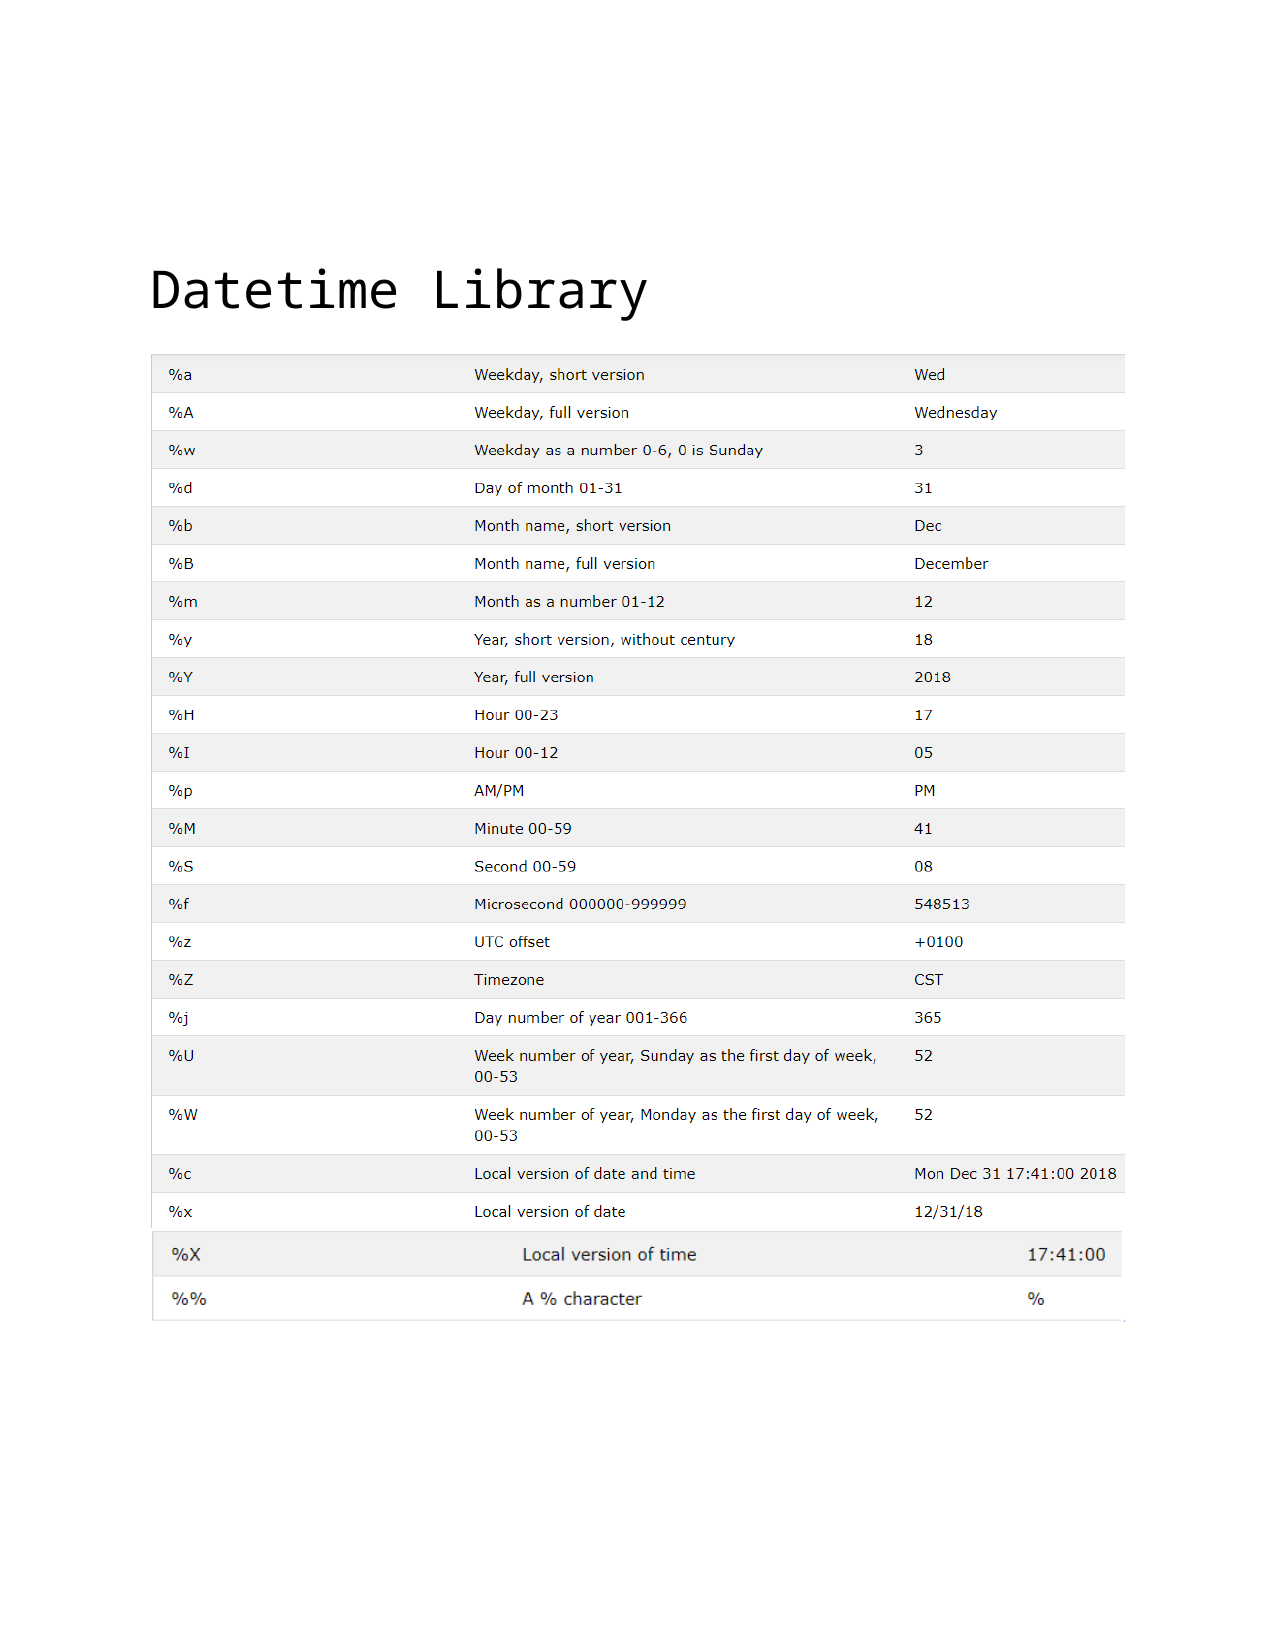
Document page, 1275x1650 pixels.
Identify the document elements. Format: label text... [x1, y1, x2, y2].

text Datetime Library [150, 252, 1125, 323]
picture [150, 354, 1125, 1228]
picture [150, 1231, 1125, 1322]
